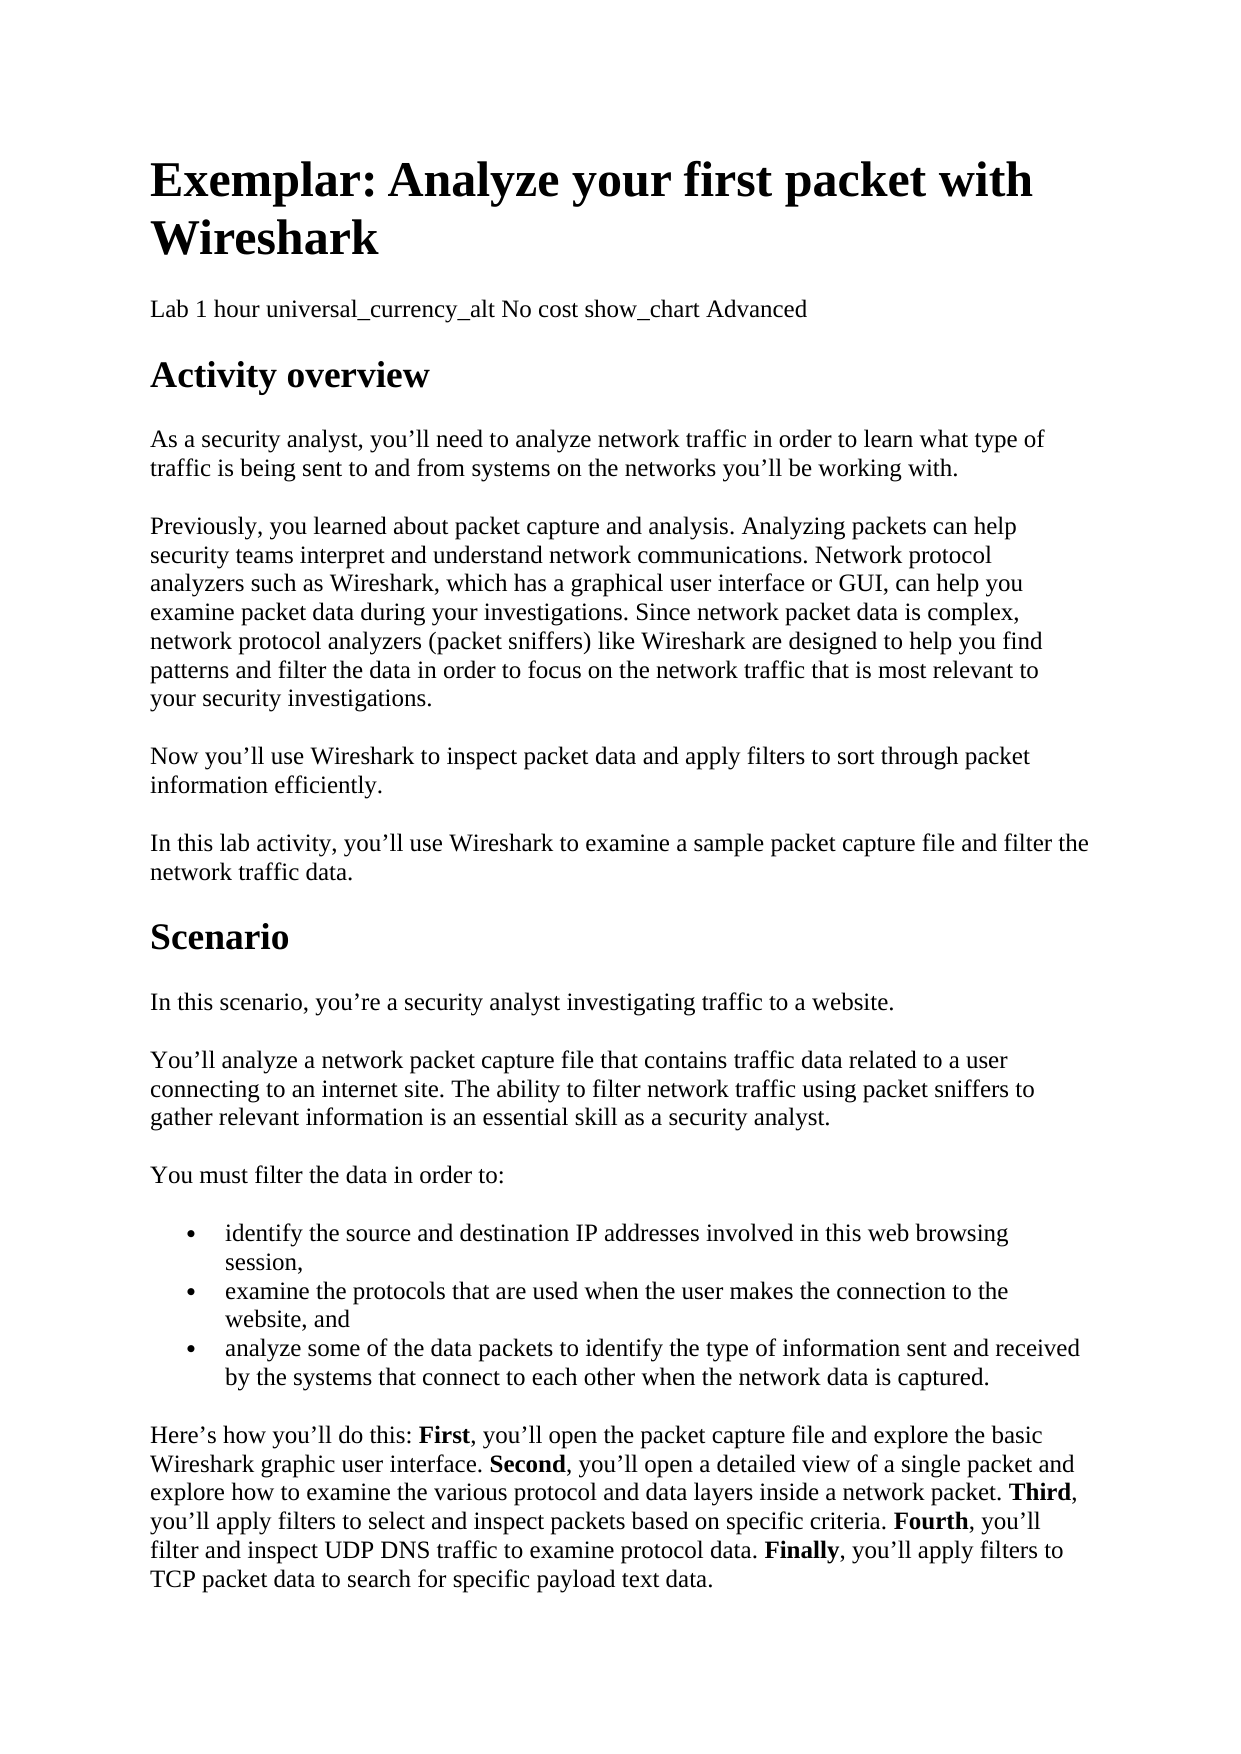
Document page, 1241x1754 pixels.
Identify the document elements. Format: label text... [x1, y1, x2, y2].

text You must filter the data in order to: [150, 1160, 1090, 1189]
list identify the source and destination IP addresses involved in this web browsing session, [187, 1218, 1090, 1276]
text Here’s how you’ll do this: First, you’ll open the packet capture file and explore the basic Wireshark graphic user interface. Second, you’ll open a detailed view of a single packet and explore how to examine the various protocol and data layers inside a network packet. Third, you’ll apply filters to select and inspect packets based on specific criteria. Fourth, you’ll filter and inspect UDP DNS traffic to examine protocol data. Finally, you’ll apply filters to TCP packet data to search for specific payload text data. [150, 1420, 1090, 1592]
text Exemplar: Analyze your first packet with Wireshark [150, 150, 1090, 265]
text In this scenario, you’re a security analyst investigating traffic to a website. [150, 987, 1090, 1016]
list examine the protocols that are used when the user makes the connection to the website, and [187, 1276, 1090, 1333]
text Now you’ll use Wireshark to inspect packet data and apply filters to sort through packet information efficiently. [150, 741, 1090, 799]
text As a security analyst, you’ll need to analyze network traffic in order to learn what type of traffic is being sent to and from systems on the networks you’ll be working with. [150, 424, 1090, 482]
text Scenario [150, 915, 1090, 958]
list analyze some of the data packets to identify the type of information sent and received by the systems that connect to each other when the network data is captured. [187, 1333, 1090, 1391]
text Lab 1 hour universal_currency_alt No cost show_chart Advanced [150, 294, 1090, 323]
text You’ll analyze a network packet capture file that contains traffic data related to a user connecting to an internet site. The ability to filter network traffic using packet sniffers to gather relevant information is an essential skill as a security analyst. [150, 1045, 1090, 1131]
text Previously, you learned about packet capture and analysis. Analyzing packets can help security teams interpret and understand network communications. Network protocol analyzers such as Wireshark, which has a graphical user interface or GUI, can help you examine packet data during your investigations. Since network packet data is complex, network protocol analyzers (packet sniffers) like Wireshark are designed to help you find patterns and filter the data in order to focus on the network traffic that is most relevant to your security investigations. [150, 511, 1090, 712]
text Activity overview [150, 352, 1090, 395]
text In this lab activity, you’ll use Wireshark to examine a sample packet capture file and filter the network traffic data. [150, 828, 1090, 886]
